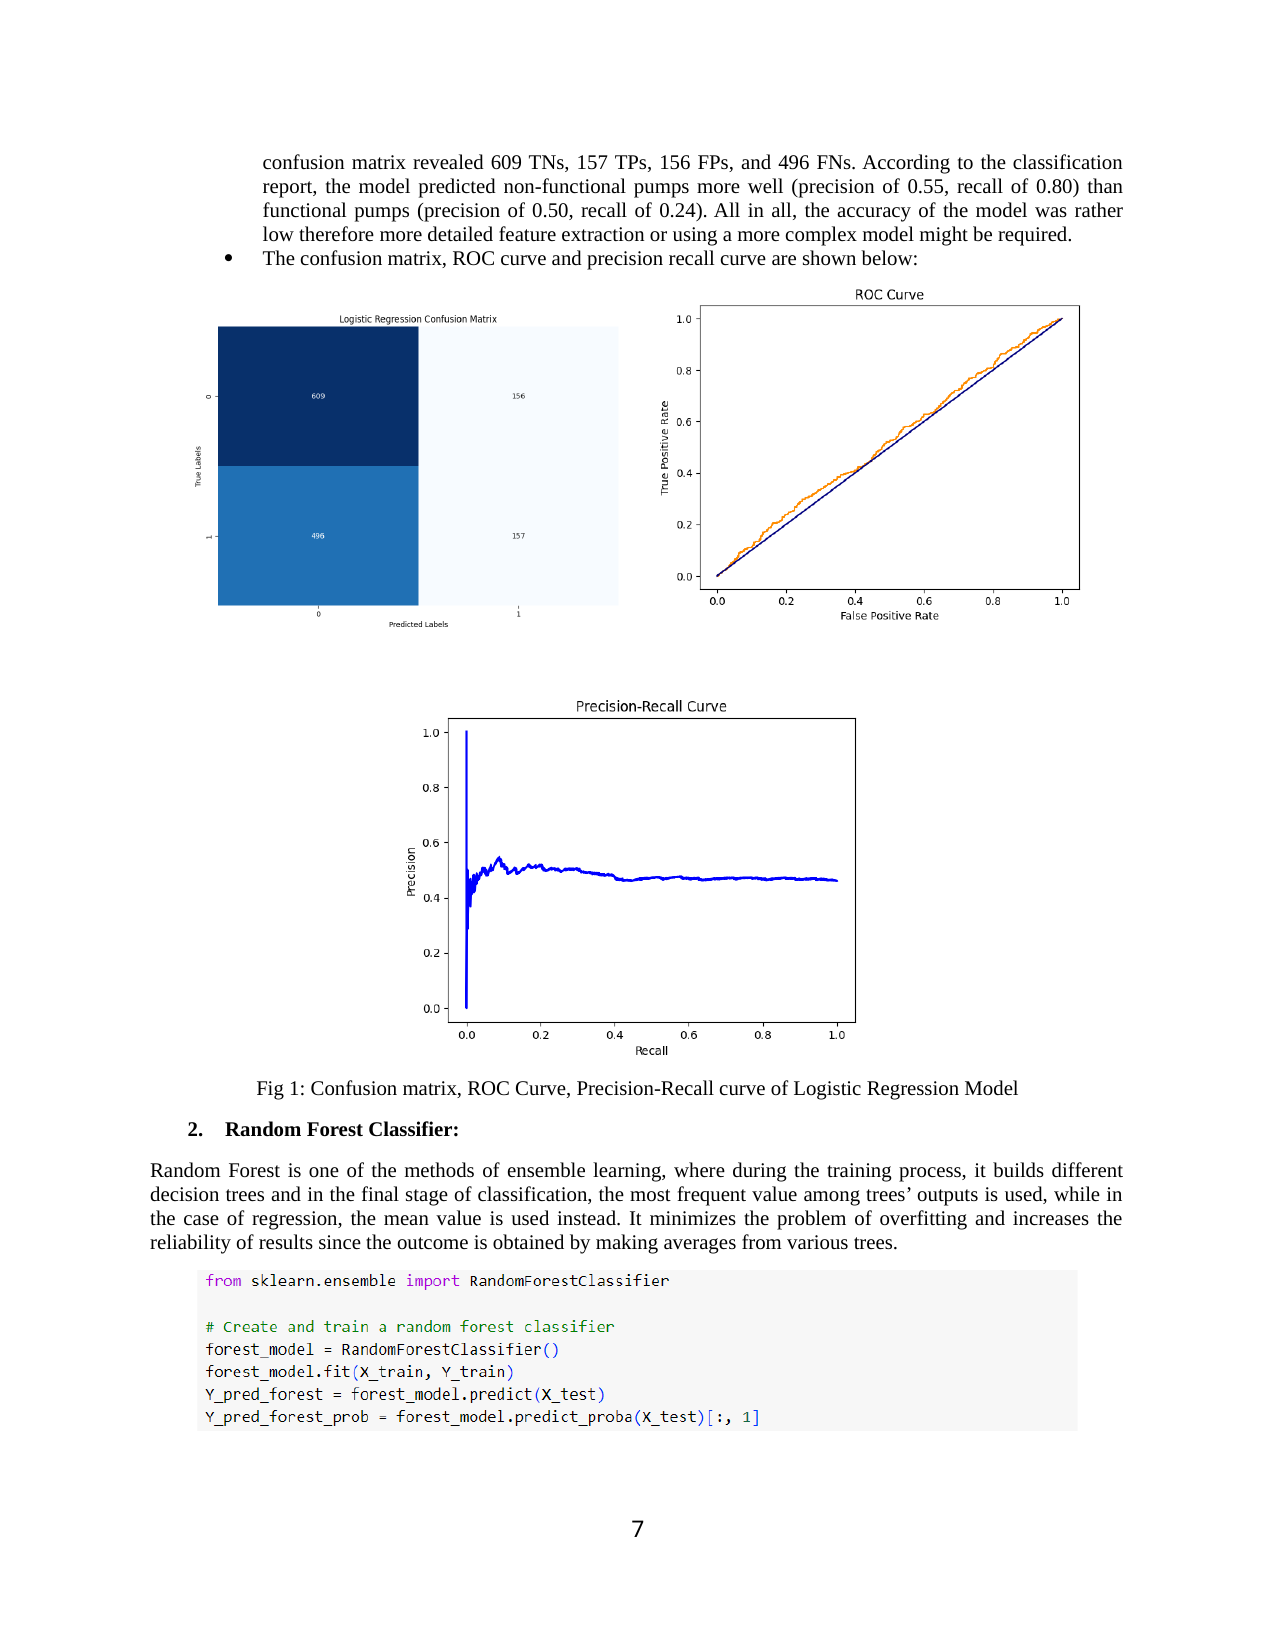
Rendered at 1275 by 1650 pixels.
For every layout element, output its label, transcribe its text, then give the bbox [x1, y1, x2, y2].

list Random Forest Classifier: [187, 1117, 1125, 1141]
picture [398, 693, 877, 1060]
picture [197, 1270, 1078, 1431]
picture [648, 287, 1117, 636]
text Random Forest is one of the methods of ensemble learning, where during the training process, it builds different decision trees and in the final stage of classification, the most frequent value among trees’ outputs is used, while in the case of regression, the mean value is used instead. It minimizes the problem of overfitting and increases the reliability of results since the outcome is obtained by making averages from various trees. [150, 1158, 1125, 1254]
picture [187, 306, 643, 636]
text Fig 1: Confusion matrix, ROC Curve, Precision-Recall curve of Logistic Regression Model [150, 1076, 1125, 1100]
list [225, 150, 1125, 246]
list The confusion matrix, ROC curve and precision recall curve are shown below: [225, 246, 1125, 270]
